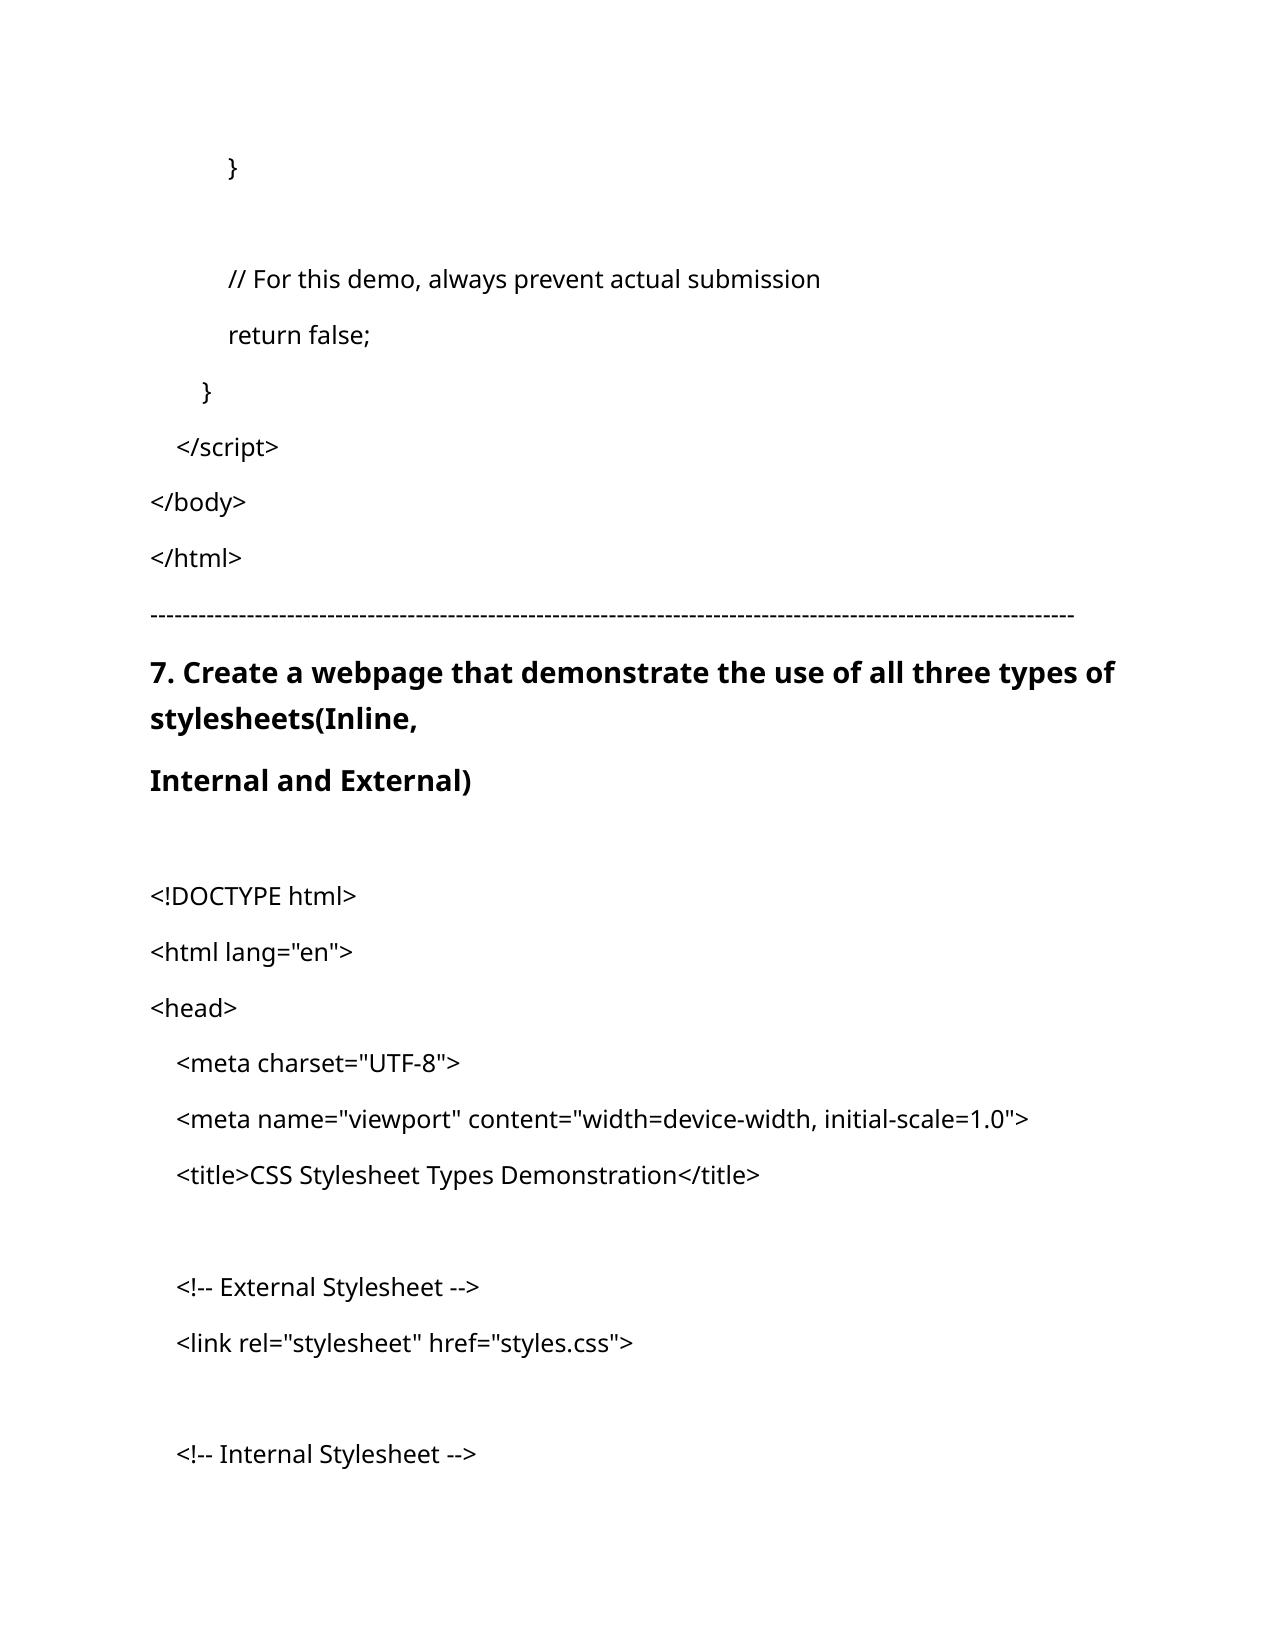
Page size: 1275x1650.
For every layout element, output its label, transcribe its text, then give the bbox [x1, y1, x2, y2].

text </script> [150, 429, 1125, 463]
text </body> [150, 485, 1125, 519]
text <meta charset="UTF-8"> [150, 1046, 1125, 1080]
text Internal and External) [150, 760, 1125, 800]
text // For this demo, always prevent actual submission [150, 262, 1125, 296]
text <!DOCTYPE html> [150, 878, 1125, 913]
text <html lang="en"> [150, 934, 1125, 968]
text <head> [150, 990, 1125, 1024]
text ------------------------------------------------------------------------------------------------------------------- [150, 597, 1125, 631]
text <!-- Internal Stylesheet --> [150, 1437, 1125, 1471]
text } [150, 373, 1125, 407]
text 7. Create a webpage that demonstrate the use of all three types of stylesheets(Inline, [150, 652, 1125, 738]
text <!-- External Stylesheet --> [150, 1269, 1125, 1303]
text return false; [150, 317, 1125, 352]
text <title>CSS Stylesheet Types Demonstration</title> [150, 1158, 1125, 1192]
text <meta name="viewport" content="width=device-width, initial-scale=1.0"> [150, 1102, 1125, 1136]
text } [150, 150, 1125, 184]
text </html> [150, 541, 1125, 575]
text <link rel="stylesheet" href="styles.css"> [150, 1325, 1125, 1359]
